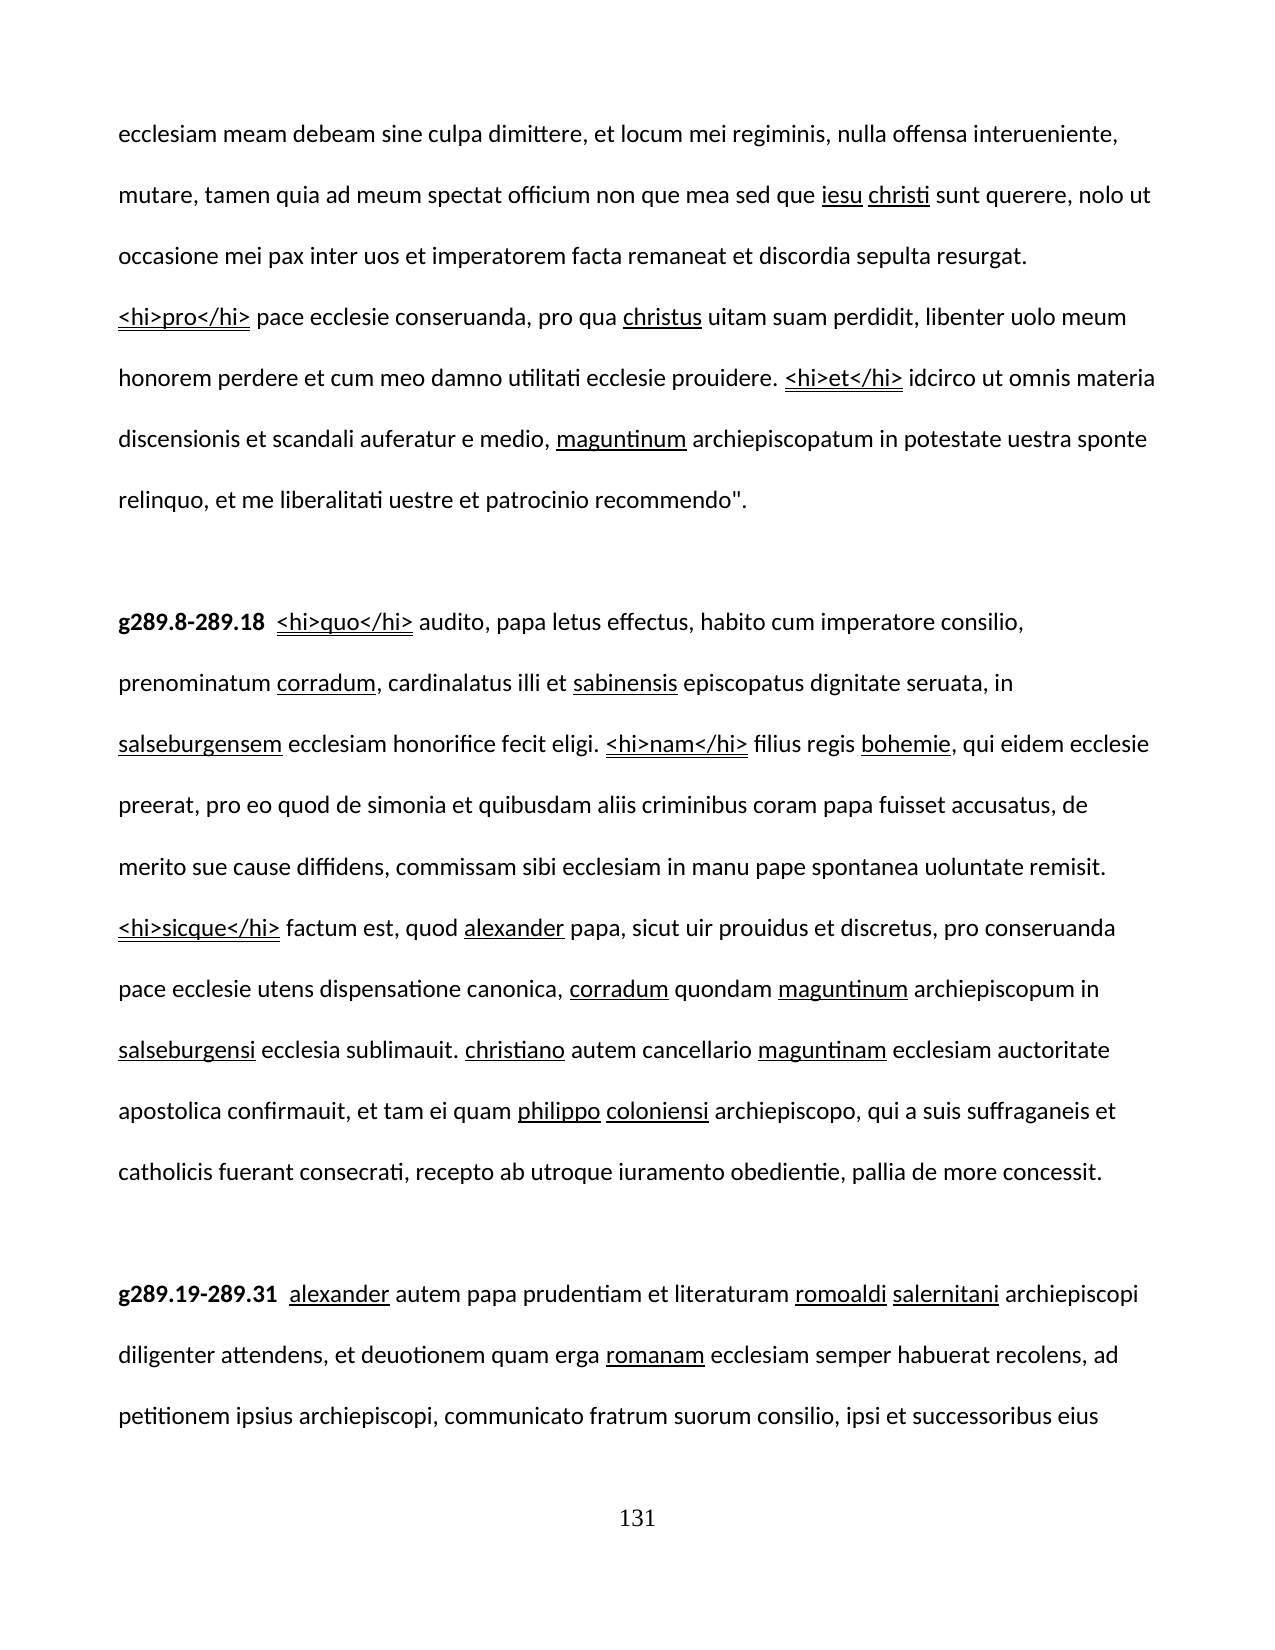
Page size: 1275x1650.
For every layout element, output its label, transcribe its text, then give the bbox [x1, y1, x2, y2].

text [118, 1278, 1157, 1431]
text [118, 118, 1157, 515]
text g289.8-289.18 <hi>quo</hi> audito, papa letus effectus, habito cum imperatore consilio, prenominatum corradum, cardinalatus illi et sabinensis episcopatus dignitate seruata, in salseburgensem ecclesiam honorifice fecit eligi. <hi>nam</hi> filius regis bohemie, qui eidem ecclesie preerat, pro eo quod de simonia et quibusdam aliis criminibus coram papa fuisset accusatus, de merito sue cause diffidens, commissam sibi ecclesiam in manu pape spontanea uoluntate remisit. <hi>sicque</hi> factum est, quod alexander papa, sicut uir prouidus et discretus, pro conseruanda pace ecclesie utens dispensatione canonica, corradum quondam maguntinum archiepiscopum in salseburgensi ecclesia sublimauit. christiano autem cancellario maguntinam ecclesiam auctoritate apostolica confirmauit, et tam ei quam philippo coloniensi archiepiscopo, qui a suis suffraganeis et catholicis fuerant consecrati, recepto ab utroque iuramento obedientie, pallia de more concessit. [118, 606, 1157, 1186]
